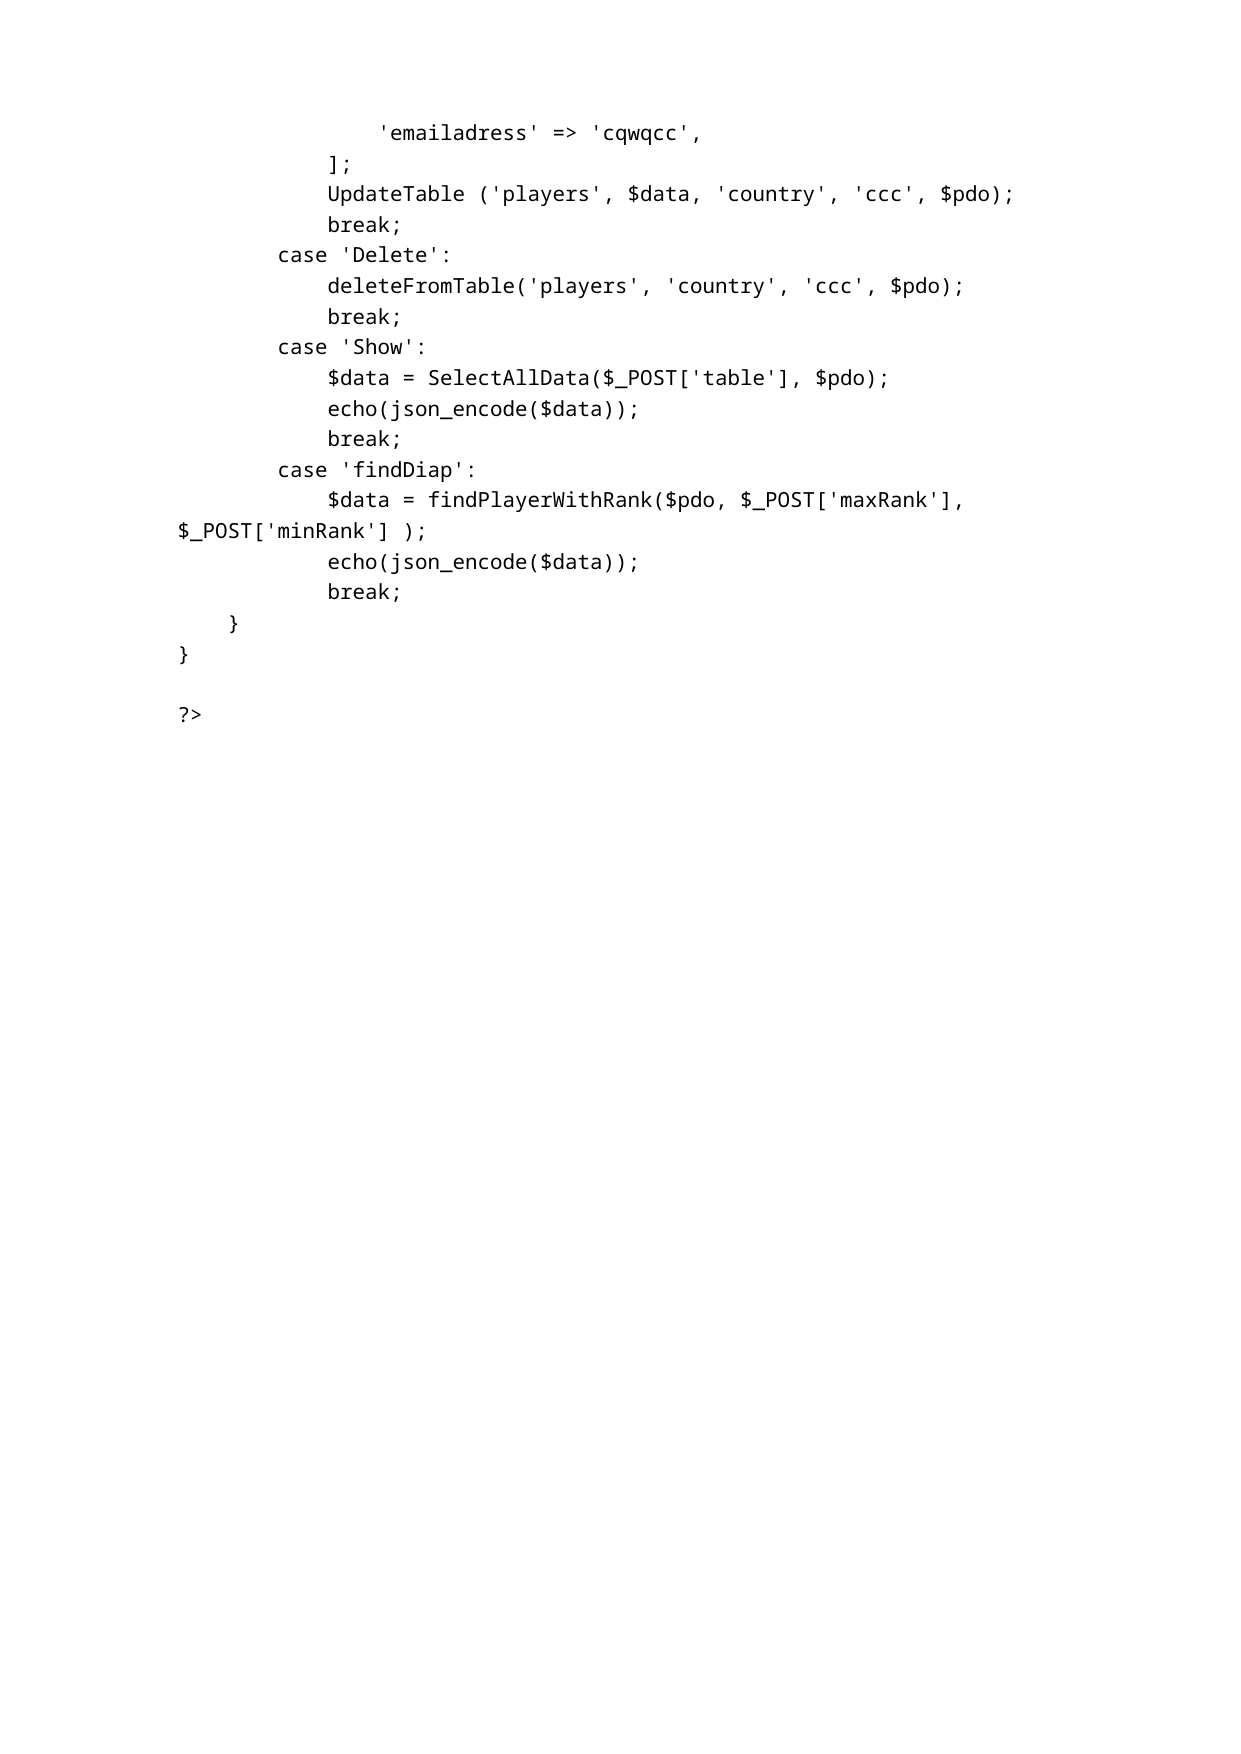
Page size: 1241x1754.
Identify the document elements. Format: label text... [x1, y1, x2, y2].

text break; [177, 577, 1152, 606]
text } [177, 608, 1152, 637]
text $data = SelectAllData($_POST['table'], $pdo); [177, 363, 1152, 392]
text case 'Show': [177, 332, 1152, 361]
text echo(json_encode($data)); [177, 547, 1152, 575]
text echo(json_encode($data)); [177, 394, 1152, 422]
text break; [177, 302, 1152, 330]
text break; [177, 424, 1152, 453]
text $data = findPlayerWithRank($pdo, $_POST['maxRank'],$_POST['minRank'] ); [177, 486, 1152, 545]
text } [177, 639, 1152, 667]
text 'emailadress' => 'cqwqcc', [177, 118, 1152, 147]
text ]; [177, 149, 1152, 177]
text break; [177, 210, 1152, 238]
text ?> [177, 700, 1152, 728]
text case 'findDiap': [177, 455, 1152, 483]
text UpdateTable ('players', $data, 'country', 'ccc', $pdo); [177, 179, 1152, 208]
text deleteFromTable('players', 'country', 'ccc', $pdo); [177, 271, 1152, 300]
text case 'Delete': [177, 241, 1152, 269]
